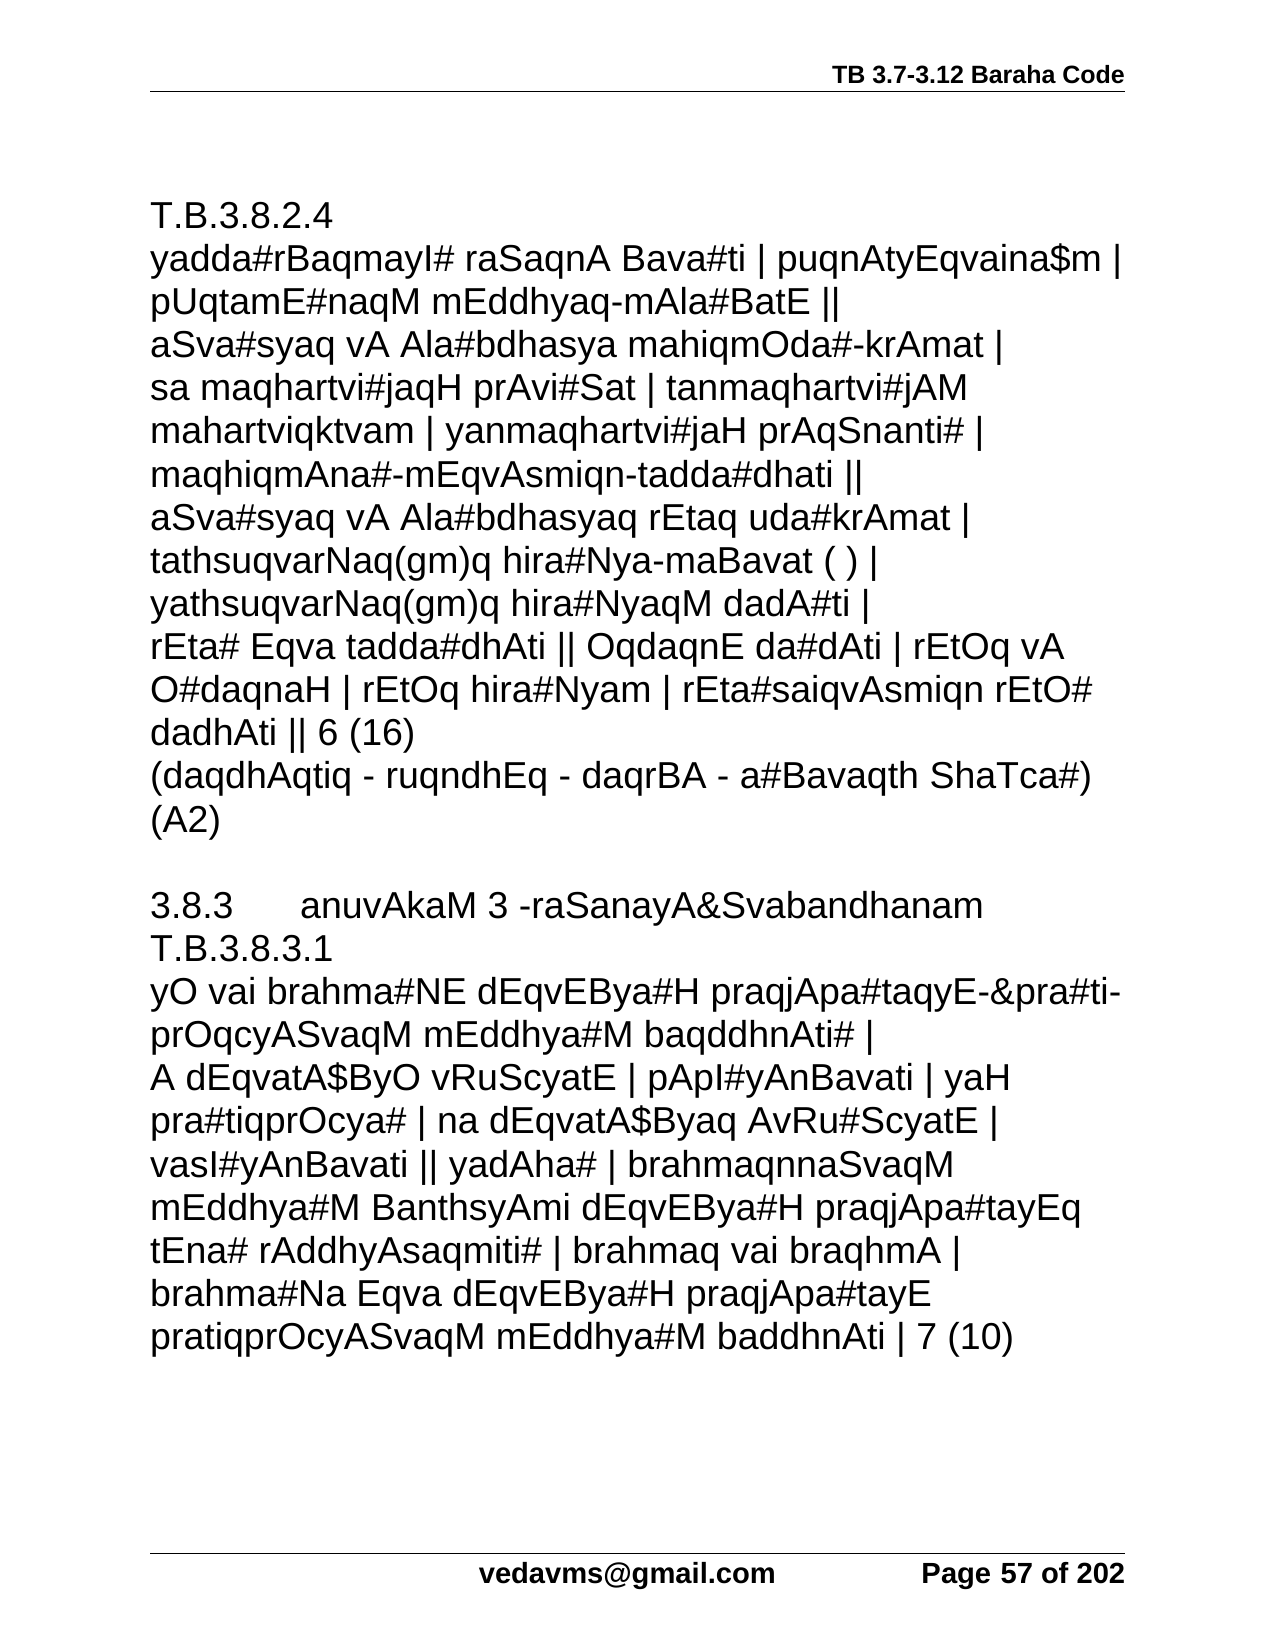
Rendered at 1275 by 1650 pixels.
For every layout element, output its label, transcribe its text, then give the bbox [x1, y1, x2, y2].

text rEta# Eqva tadda#dhAti || OqdaqnE da#dAti | rEtOq vA O#daqnaH | rEtOq hira#Nyam | rEta#saiqvAsmiqn rEtO# dadhAti || 6 (16) [150, 624, 1125, 754]
text A dEqvatA$ByO vRuScyatE | pApI#yAnBavati | yaH pra#tiqprOcya# | na dEqvatA$Byaq AvRu#ScyatE | vasI#yAnBavati || yadAha# | brahmaqnnaSvaqM mEddhya#M BanthsyAmi dEqvEBya#H praqjApa#tayEq tEna# rAddhyAsaqmiti# | brahmaq vai braqhmA | [150, 1056, 1125, 1271]
text yO vai brahma#NE dEqvEBya#H praqjApa#taqyE-&pra#ti-prOqcyASvaqM mEddhya#M baqddhnAti# | [150, 969, 1125, 1056]
text yadda#rBaqmayI# raSaqnA Bava#ti | puqnAtyEqvaina$m | pUqtamE#naqM mEddhyaq-mAla#BatE || [150, 236, 1125, 322]
text (daqdhAqtiq - ruqndhEq - daqrBA - a#Bavaqth ShaTca#) (A2) [150, 754, 1125, 840]
text T.B.3.8.2.4 [150, 193, 1125, 236]
text brahma#Na Eqva dEqvEBya#H praqjApa#tayE pratiqprOcyASvaqM mEddhya#M baddhnAti | 7 (10) [150, 1271, 1125, 1357]
text 3.8.3 anuvAkaM 3 -raSanayA&Svabandhanam [150, 883, 1125, 926]
text T.B.3.8.3.1 [150, 926, 1125, 969]
text maqhiqmAna#-mEqvAsmiqn-tadda#dhati || [150, 452, 1125, 495]
text tathsuqvarNaq(gm)q hira#Nya-maBavat ( ) | yathsuqvarNaq(gm)q hira#NyaqM dadA#ti | [150, 538, 1125, 624]
text sa maqhartvi#jaqH prAvi#Sat | tanmaqhartvi#jAM mahartviqktvam | yanmaqhartvi#jaH prAqSnanti# | [150, 366, 1125, 452]
text aSva#syaq vA Ala#bdhasya mahiqmOda#-krAmat | [150, 322, 1125, 366]
text aSva#syaq vA Ala#bdhasyaq rEtaq uda#krAmat | [150, 495, 1125, 538]
